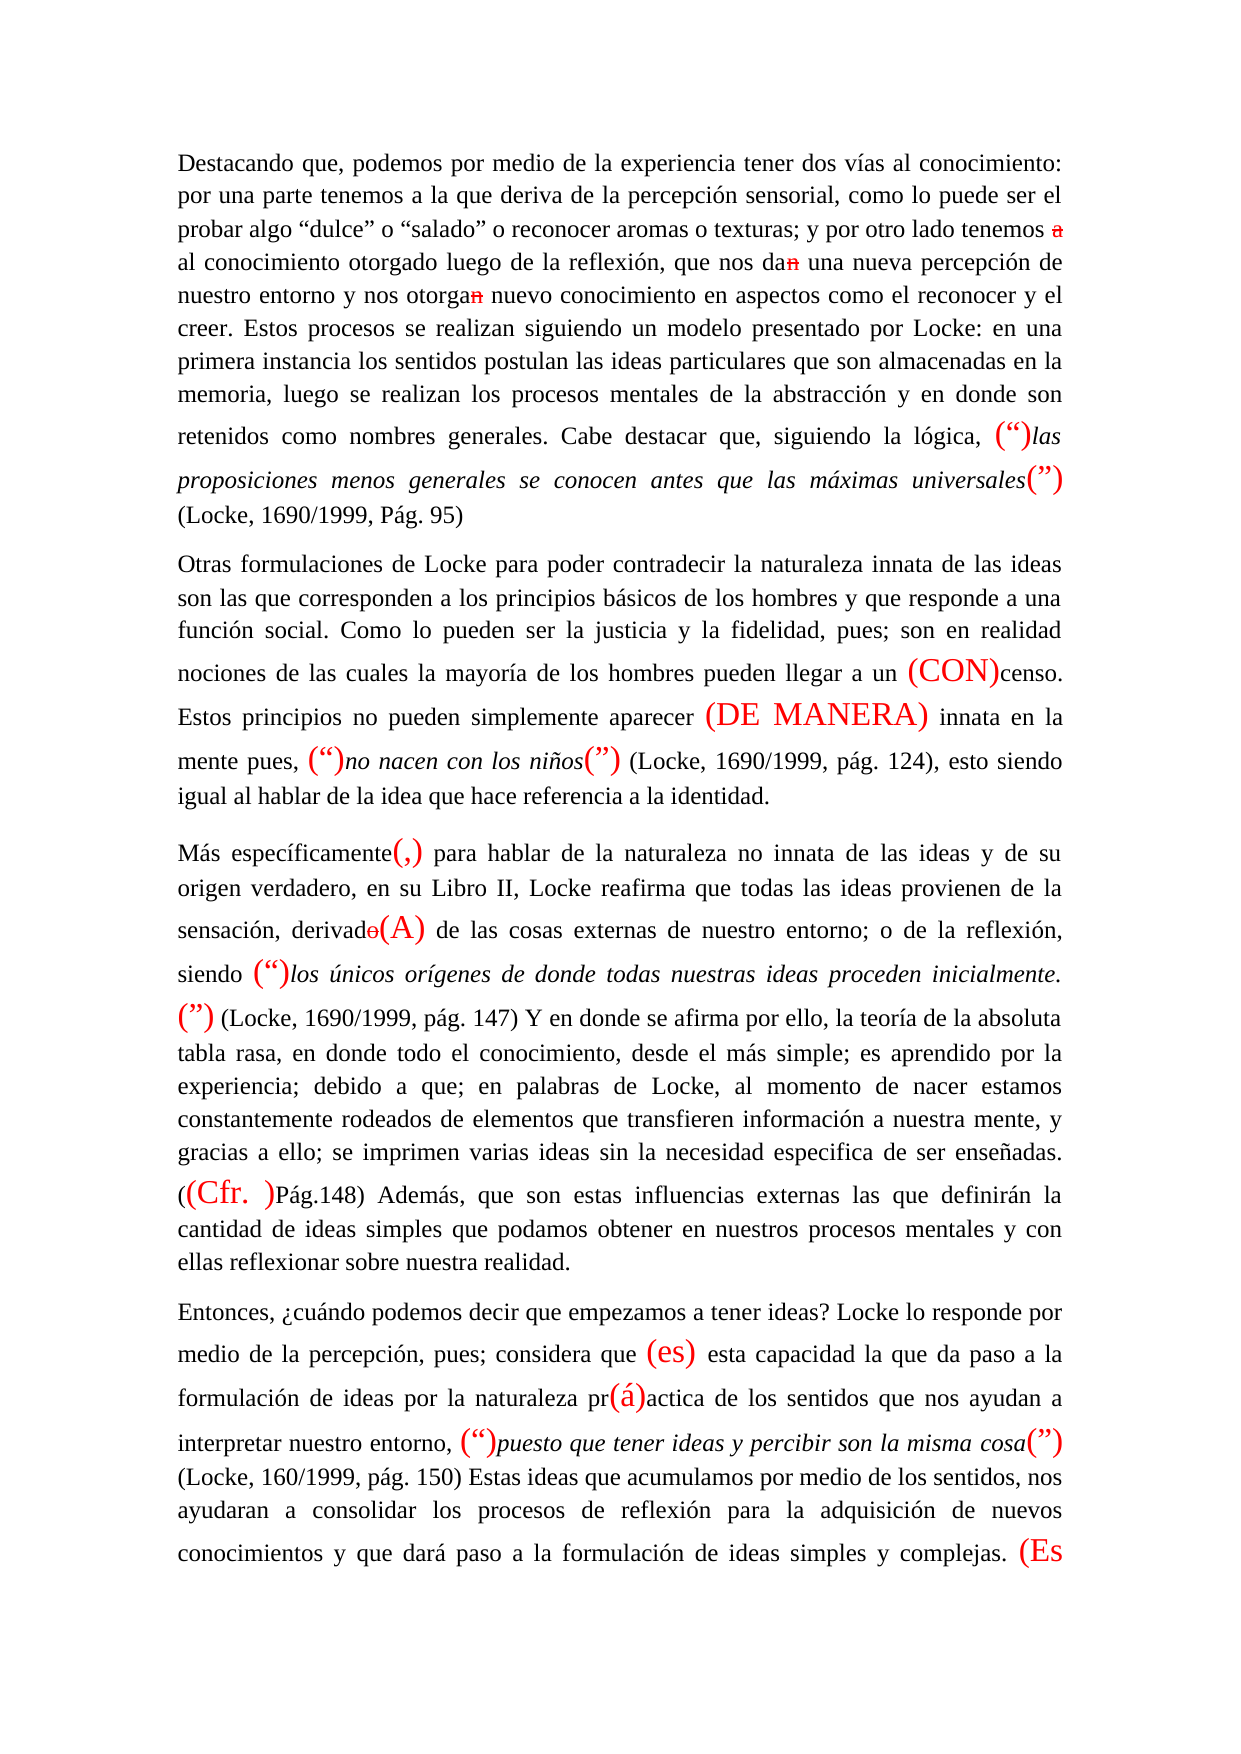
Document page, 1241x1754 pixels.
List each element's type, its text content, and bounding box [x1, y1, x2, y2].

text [177, 1297, 1063, 1568]
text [177, 148, 1063, 529]
text Otras formulaciones de Locke para poder contradecir la naturaleza innata de las ideas son las que corresponden a los principios básicos de los hombres y que responde a una función social. Como lo pueden ser la justicia y la fidelidad, pues; son en realidad nociones de las cuales la mayoría de los hombres pueden llegar a un (CON)censo. Estos principios no pueden simplemente aparecer (DE MANERA) innata en la mente pues, (“)no nacen con los niños(”) (Locke, 1690/1999, pág. 124), esto siendo igual al hablar de la idea que hace referencia a la identidad. [177, 549, 1063, 809]
text Más específicamente(,) para hablar de la naturaleza no innata de las ideas y de su origen verdadero, en su Libro II, Locke reafirma que todas las ideas provienen de la sensación, derivado(A) de las cosas externas de nuestro entorno; o de la reflexión, siendo (“)los únicos orígenes de donde todas nuestras ideas proceden inicialmente. (”) (Locke, 1690/1999, pág. 147) Y en donde se afirma por ello, la teoría de la absoluta tabla rasa, en donde todo el conocimiento, desde el más simple; es aprendido por la experiencia; debido a que; en palabras de Locke, al momento de nacer estamos constantemente rodeados de elementos que transfieren información a nuestra mente, y gracias a ello; se imprimen varias ideas sin la necesidad especifica de ser enseñadas. ((Cfr. )Pág.148) Además, que son estas influencias externas las que definirán la cantidad de ideas simples que podamos obtener en nuestros procesos mentales y con ellas reflexionar sobre nuestra realidad. [177, 831, 1063, 1276]
